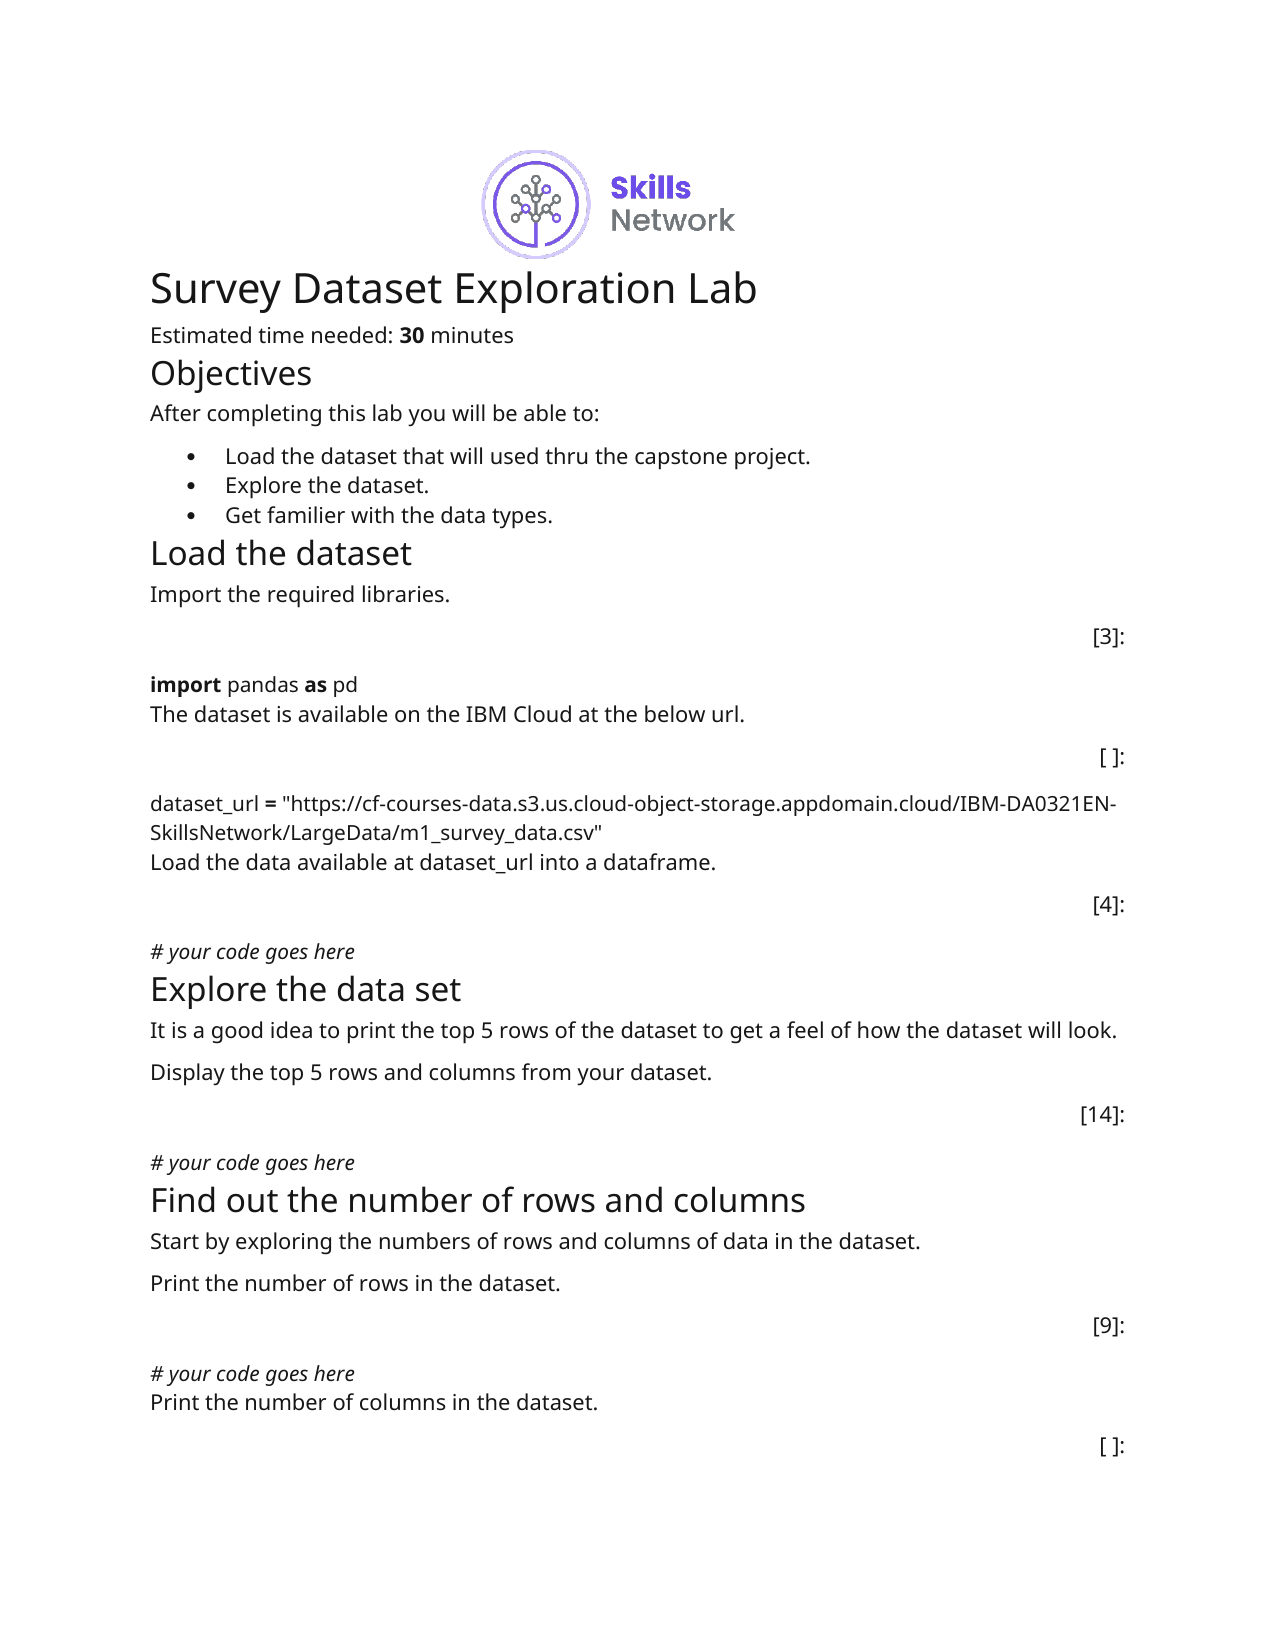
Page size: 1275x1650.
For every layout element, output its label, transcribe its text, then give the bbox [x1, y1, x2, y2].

list Get familier with the data types. [187, 500, 1125, 530]
text [ ]: [150, 1430, 1125, 1459]
text Load the data available at dataset_url into a dataframe. [150, 846, 1125, 876]
text [9]: [150, 1310, 1125, 1340]
list Load the dataset that will used thru the capstone project. [187, 441, 1125, 471]
subtitle Load the dataset [150, 530, 1125, 576]
subtitle Explore the data set [150, 966, 1125, 1011]
subtitle Objectives [150, 349, 1125, 395]
text After completing this lab you will be able to: [150, 398, 1125, 428]
text # your code goes here [150, 937, 1125, 966]
text Print the number of rows in the dataset. [150, 1268, 1125, 1298]
text # your code goes here [150, 1359, 1125, 1387]
text The dataset is available on the IBM Cloud at the below url. [150, 698, 1125, 728]
subtitle Survey Dataset Exploration Lab [150, 258, 1125, 315]
text [3]: [150, 621, 1125, 651]
text dataset_url = "https://cf-courses-data.s3.us.cloud-object-storage.appdomain.cloud/IBM-DA0321EN-SkillsNetwork/LargeData/m1_survey_data.csv" [150, 789, 1125, 846]
text [14]: [150, 1099, 1125, 1129]
text [ ]: [150, 741, 1125, 771]
text Import the required libraries. [150, 579, 1125, 609]
text Start by exploring the numbers of rows and columns of data in the dataset. [150, 1226, 1125, 1255]
list Explore the dataset. [187, 471, 1125, 500]
text Print the number of columns in the dataset. [150, 1387, 1125, 1417]
text Estimated time needed: 30 minutes [150, 320, 1125, 349]
picture [481, 150, 794, 259]
text [4]: [150, 889, 1125, 918]
text import pandas as pd [150, 670, 1125, 698]
subtitle Find out the number of rows and columns [150, 1177, 1125, 1222]
text It is a good idea to print the top 5 rows of the dataset to get a feel of how the dataset will look. [150, 1015, 1125, 1045]
text Display the top 5 rows and columns from your dataset. [150, 1057, 1125, 1087]
text # your code goes here [150, 1148, 1125, 1177]
